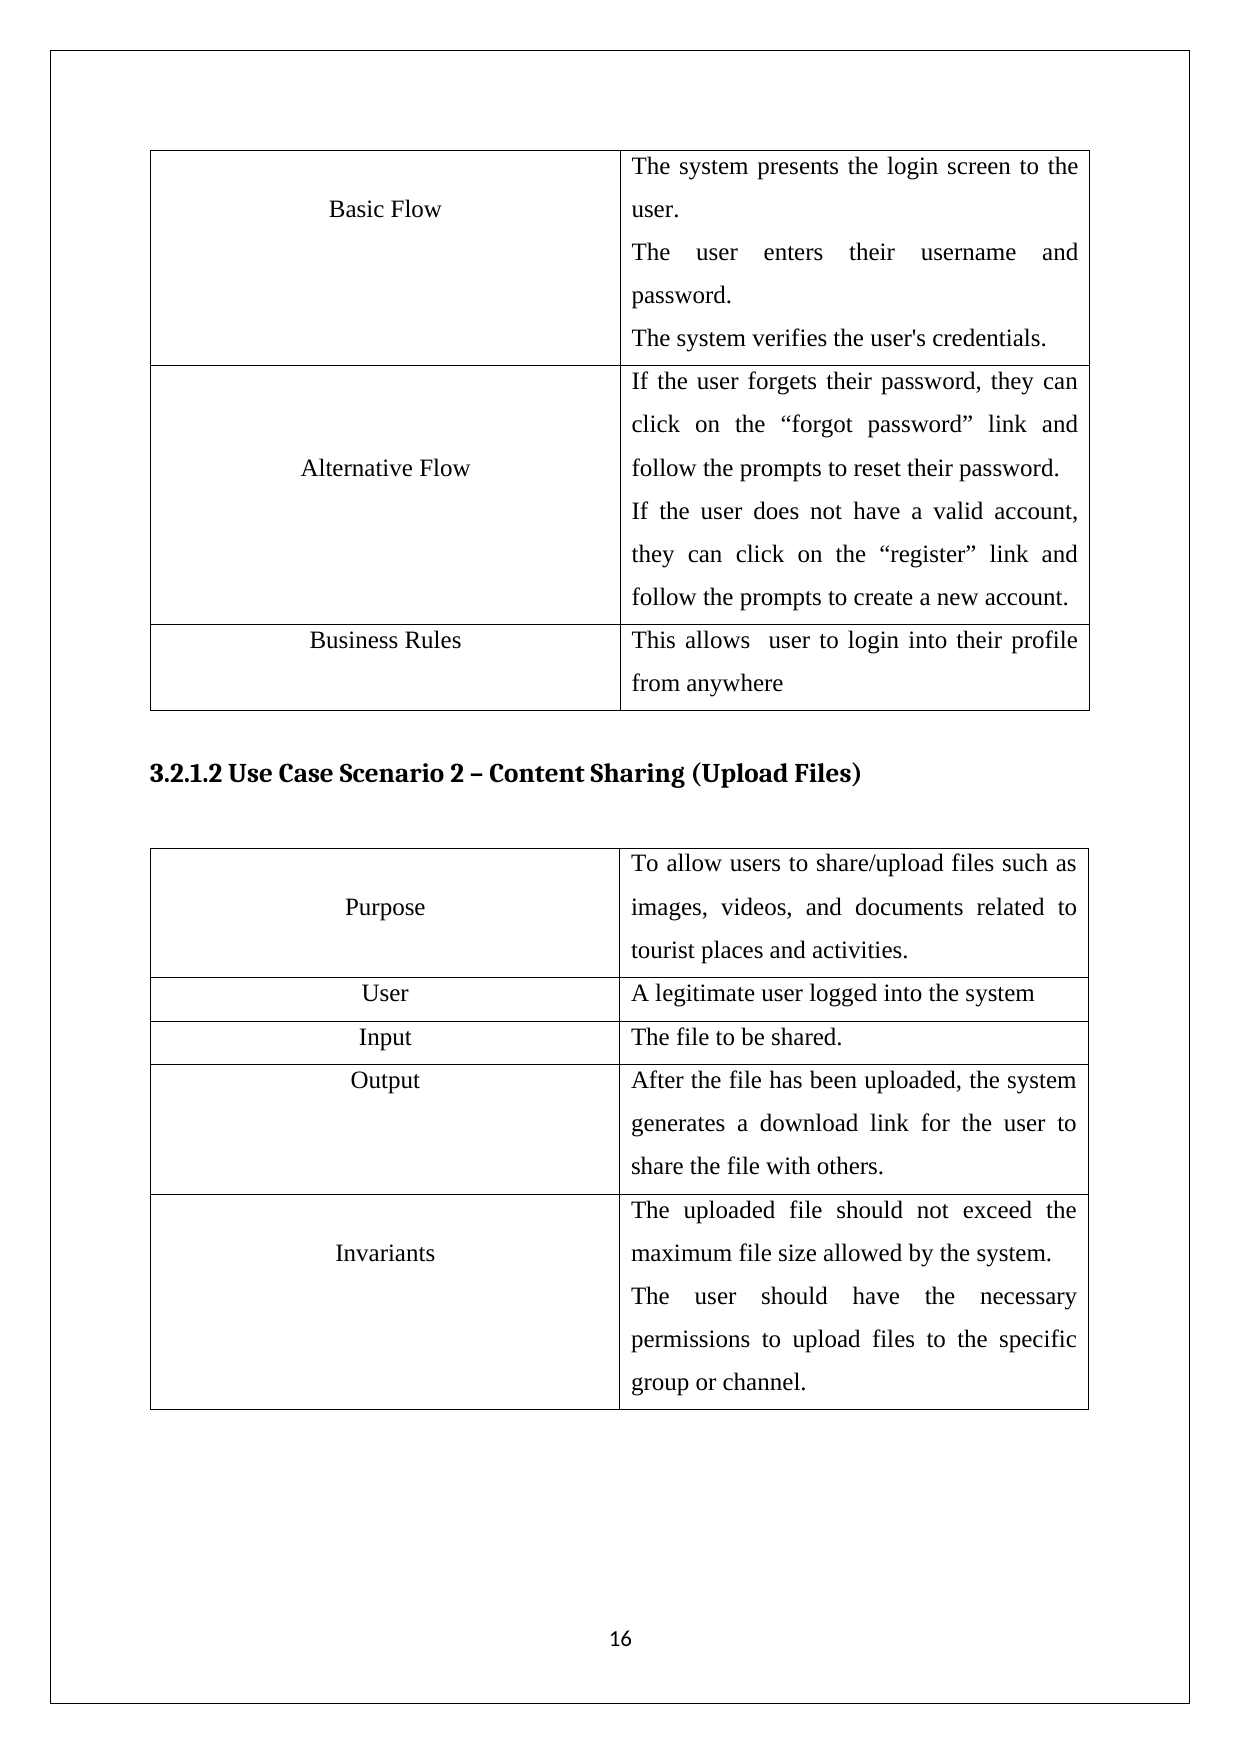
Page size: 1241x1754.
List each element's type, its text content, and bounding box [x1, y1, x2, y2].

table_cell This allows user to login into their profile from anywhere [621, 625, 1089, 710]
table_cell If the user forgets their password, they can click on the “forgot password” link and follow the prompts to reset their password. If the user does not have a valid account, they can click on the “register” link and follow the prompts to create a new account. [621, 366, 1089, 624]
table_header To allow users to share/upload files such as images, videos, and documents related to tourist places and activities. [620, 849, 1088, 977]
table_cell Basic Flow [151, 151, 620, 365]
table_cell The uploaded file should not exceed the maximum file size allowed by the system. The user should have the necessary permissions to upload files to the specific group or channel. [620, 1195, 1088, 1409]
table_cell The system presents the login screen to the user. The user enters their username and password. The system verifies the user's credentials. [621, 151, 1089, 365]
table_cell Input [151, 1022, 619, 1064]
table_cell Alternative Flow [151, 366, 620, 624]
table_cell Business Rules [151, 625, 620, 710]
table_cell A legitimate user logged into the system [620, 978, 1088, 1021]
table_cell Invariants [151, 1195, 619, 1409]
table_cell Output [151, 1065, 619, 1194]
text 3.2.1.2 Use Case Scenario 2 – Content Sharing (Upload Files) [150, 758, 1090, 789]
table_cell User [151, 978, 619, 1021]
table_cell After the file has been uploaded, the system generates a download link for the user to share the file with others. [620, 1065, 1088, 1194]
table_header Purpose [151, 849, 619, 977]
table_cell The file to be shared. [620, 1022, 1088, 1064]
